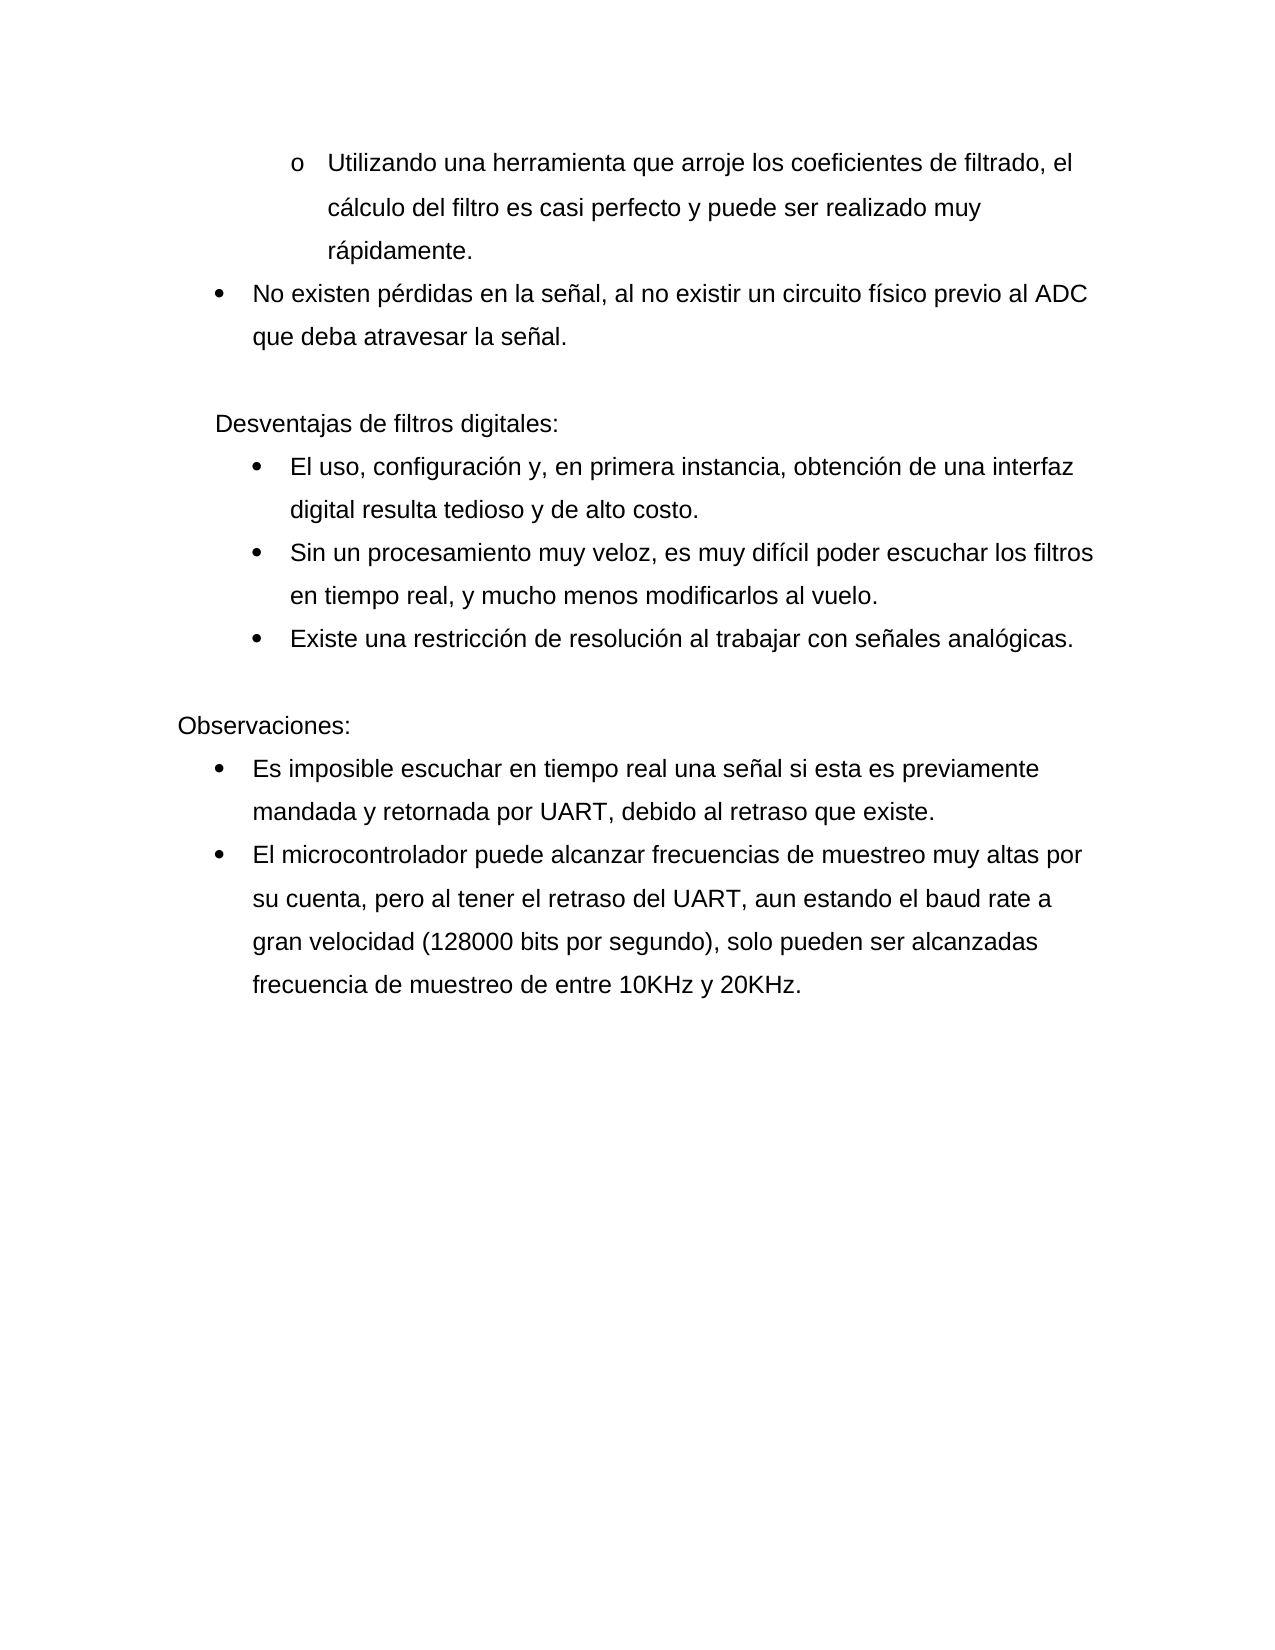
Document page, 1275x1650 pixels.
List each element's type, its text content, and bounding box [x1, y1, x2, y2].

text Desventajas de filtros digitales: [215, 409, 1098, 437]
list Existe una restricción de resolución al trabajar con señales analógicas. [252, 624, 1098, 653]
list El microcontrolador puede alcanzar frecuencias de muestreo muy altas por su cuenta, pero al tener el retraso del UART, aun estando el baud rate a gran velocidad (128000 bits por segundo), solo pueden ser alcanzadas frecuencia de muestreo de entre 10KHz y 20KHz. [215, 840, 1098, 998]
list Sin un procesamiento muy veloz, es muy difícil poder escuchar los filtros en tiempo real, y mucho menos modificarlos al vuelo. [252, 538, 1098, 610]
list Es imposible escuchar en tiempo real una señal si esta es previamente mandada y retornada por UART, debido al retraso que existe. [215, 754, 1098, 826]
text Observaciones: [177, 711, 1098, 739]
list El uso, configuración y, en primera instancia, obtención de una interfaz digital resulta tedioso y de alto costo. [252, 452, 1098, 524]
list No existen pérdidas en la señal, al no existir un circuito físico previo al ADC que deba atravesar la señal. [215, 279, 1098, 351]
list Utilizando una herramienta que arroje los coeficientes de filtrado, el cálculo del filtro es casi perfecto y puede ser realizado muy rápidamente. [290, 148, 1098, 265]
